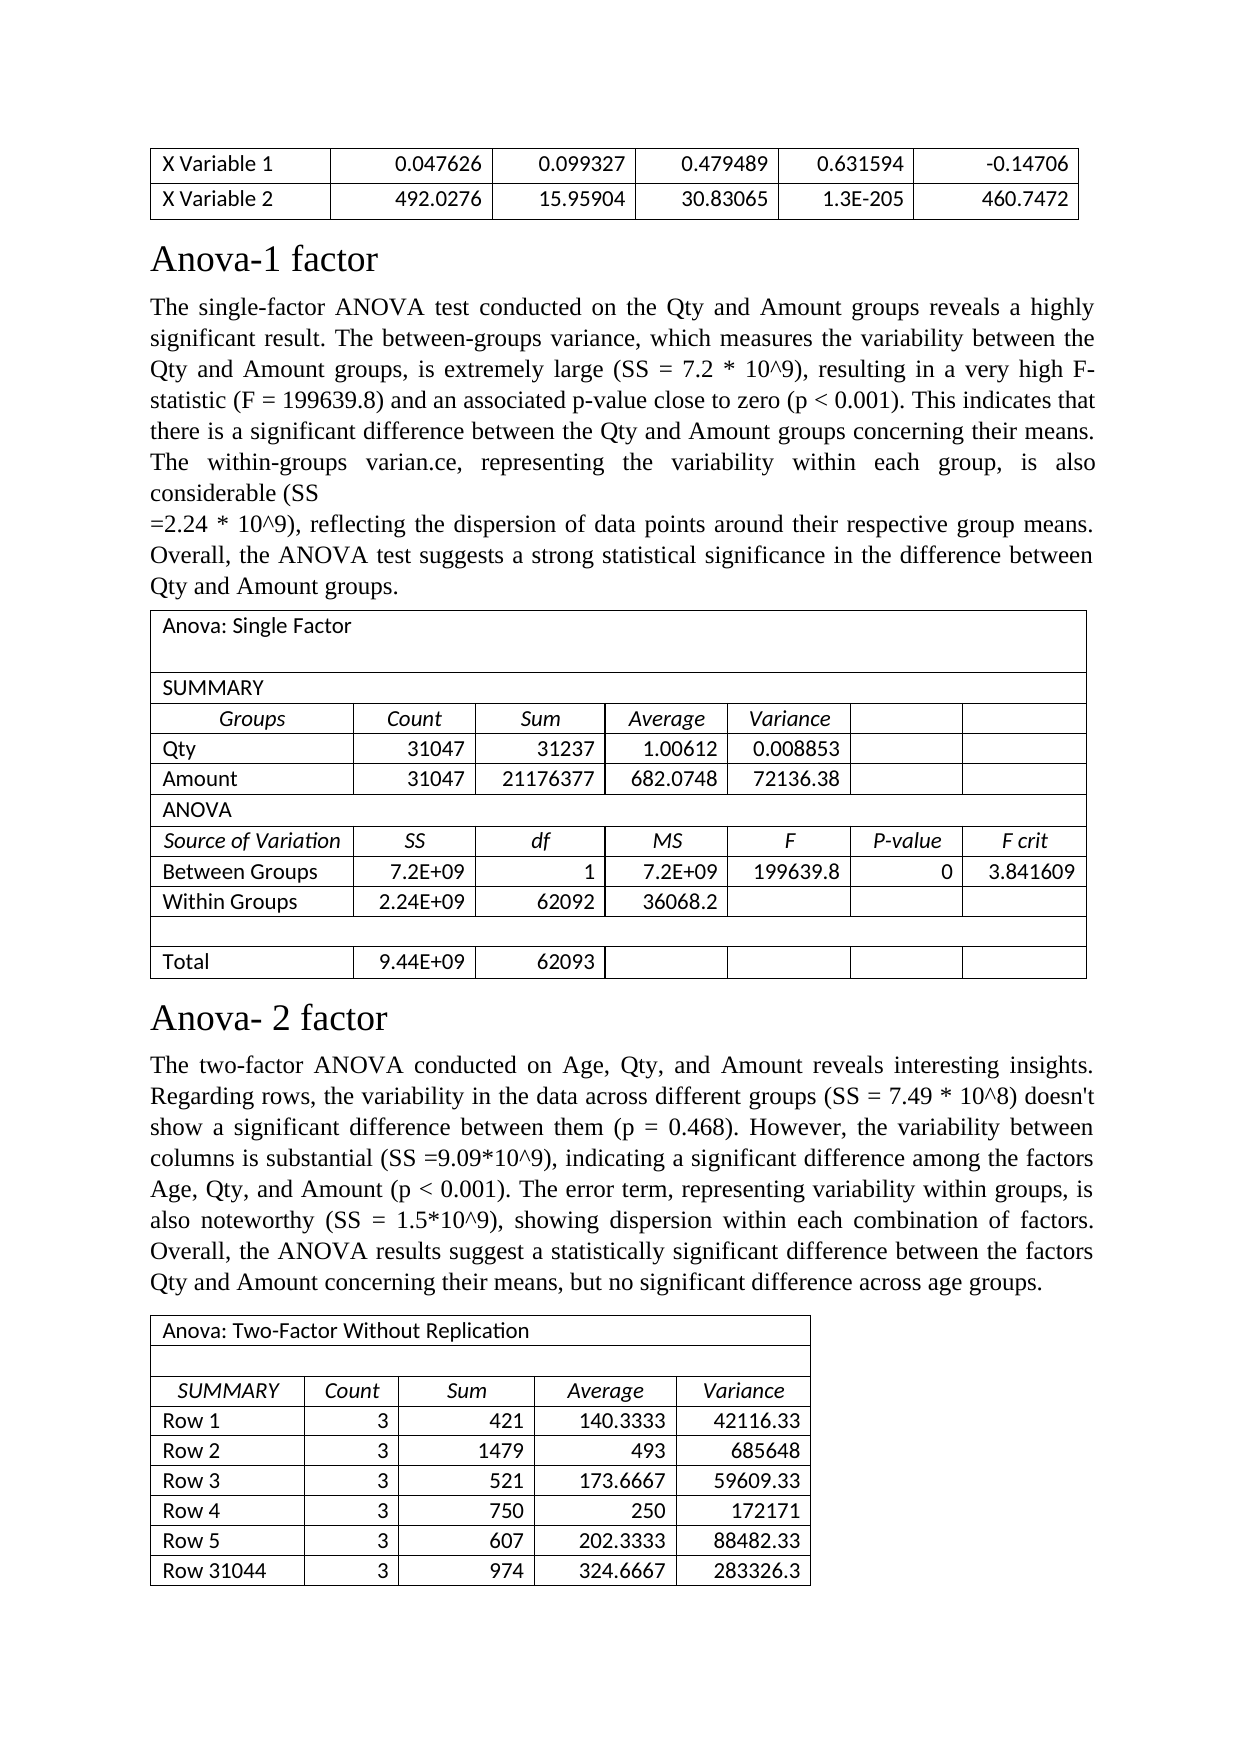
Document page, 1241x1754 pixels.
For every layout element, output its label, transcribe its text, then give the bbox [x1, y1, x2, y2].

table_cell df [476, 827, 604, 856]
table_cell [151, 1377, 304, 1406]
table_cell 492.0276 [331, 184, 492, 219]
table_cell 31047 [354, 764, 475, 794]
table_header 0.479489 [636, 149, 778, 183]
table_cell 30.83065 [636, 184, 778, 219]
table_cell 0 [851, 857, 962, 886]
table_cell [151, 917, 1086, 946]
text The single-factor ANOVA test conducted on the Qty and Amount groups reveals a highly significant result. The between-groups variance, which measures the variability between the Qty and Amount groups, is extremely large (SS = 7.2 * 10^9), resulting in a very high F-statistic (F = 199639.8) and an associated p-value close to zero (p < 0.001). This indicates that there is a significant difference between the Qty and Amount groups concerning their means. The within-groups varian.ce, representing the variability within each group, is also considerable (SS [150, 292, 1096, 507]
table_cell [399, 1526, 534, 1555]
table_cell SUMMARY [151, 673, 1086, 703]
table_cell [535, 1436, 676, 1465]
table_cell [728, 887, 850, 916]
table_cell 9.44E+09 [354, 947, 475, 977]
table_cell 1.00612 [606, 734, 727, 763]
table_cell 2.24E+09 [354, 887, 475, 916]
table_header X Variable 1 [151, 149, 330, 183]
table_cell Source of Variation [151, 827, 353, 856]
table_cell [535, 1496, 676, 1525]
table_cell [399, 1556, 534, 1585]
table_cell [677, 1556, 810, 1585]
table_cell Amount [151, 764, 353, 794]
table_cell 3.841609 [963, 857, 1086, 886]
table_cell Qty [151, 734, 353, 763]
table_cell Count [354, 704, 475, 733]
subtitle Anova-1 factor [150, 237, 1128, 280]
table_cell [851, 887, 962, 916]
table_cell 1.3E-205 [779, 184, 913, 219]
table_cell 36068.2 [606, 887, 727, 916]
table_cell 62093 [476, 947, 604, 977]
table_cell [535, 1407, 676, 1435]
table_cell P-value [851, 827, 962, 856]
table_cell [963, 734, 1086, 763]
table_cell F crit [963, 827, 1086, 856]
table_cell [851, 947, 962, 977]
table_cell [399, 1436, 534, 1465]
table_cell 31047 [354, 734, 475, 763]
table_cell [851, 734, 962, 763]
table_cell SS [354, 827, 475, 856]
table_cell 199639.8 [728, 857, 850, 886]
table_cell 72136.38 [728, 764, 850, 794]
text The two-factor ANOVA conducted on Age, Qty, and Amount reveals interesting insights. Regarding rows, the variability in the data across different groups (SS = 7.49 * 10^8) doesn't show a significant difference between them (p = 0.468). However, the variability between columns is substantial (SS =9.09*10^9), indicating a significant difference among the factors Age, Qty, and Amount (p < 0.001). The error term, representing variability within groups, is also noteworthy (SS = 1.5*10^9), showing dispersion within each combination of factors. Overall, the ANOVA results suggest a statistically significant difference between the factors Qty and Amount concerning their means, but no significant difference across age groups. [150, 1050, 1095, 1296]
table_cell 62092 [476, 887, 604, 916]
table_header -0.14706 [914, 149, 1078, 183]
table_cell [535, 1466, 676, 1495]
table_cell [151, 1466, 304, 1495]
table_cell [606, 947, 727, 977]
table_cell F [728, 827, 850, 856]
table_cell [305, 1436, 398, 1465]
table_cell [851, 704, 962, 733]
table_cell Average [606, 704, 727, 733]
table_cell 15.95904 [493, 184, 635, 219]
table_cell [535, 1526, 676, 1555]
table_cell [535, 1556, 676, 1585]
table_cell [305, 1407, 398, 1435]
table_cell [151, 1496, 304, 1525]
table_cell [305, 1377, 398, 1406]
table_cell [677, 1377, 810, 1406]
table_cell [851, 764, 962, 794]
table_header 0.631594 [779, 149, 913, 183]
table_header 0.099327 [493, 149, 635, 183]
table_cell ANOVA [151, 795, 1086, 826]
table_cell 21176377 [476, 764, 604, 794]
table_cell 682.0748 [606, 764, 727, 794]
table_cell Groups [151, 704, 353, 733]
table_cell [963, 947, 1086, 977]
table_header 0.047626 [331, 149, 492, 183]
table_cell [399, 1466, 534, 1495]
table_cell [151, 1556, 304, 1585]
table_cell MS [606, 827, 727, 856]
text =2.24 * 10^9), reflecting the dispersion of data points around their respective group means. Overall, the ANOVA test suggests a strong statistical significance in the difference between Qty and Amount groups. [150, 509, 1094, 600]
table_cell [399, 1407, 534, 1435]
table_cell [963, 887, 1086, 916]
table_cell 31237 [476, 734, 604, 763]
table_cell 0.008853 [728, 734, 850, 763]
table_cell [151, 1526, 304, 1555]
table_cell Between Groups [151, 857, 353, 886]
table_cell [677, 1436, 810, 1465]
table_cell 7.2E+09 [606, 857, 727, 886]
table_cell Sum [476, 704, 604, 733]
table_cell X Variable 2 [151, 184, 330, 219]
table_cell [963, 704, 1086, 733]
table_cell [728, 947, 850, 977]
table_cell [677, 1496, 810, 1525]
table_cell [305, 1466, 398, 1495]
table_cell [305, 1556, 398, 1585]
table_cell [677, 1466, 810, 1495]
table_cell [963, 764, 1086, 794]
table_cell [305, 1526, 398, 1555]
subtitle Anova- 2 factor [150, 995, 1128, 1038]
table_cell Total [151, 947, 353, 977]
table_header Anova: Two-Factor Without Replication [151, 1316, 810, 1345]
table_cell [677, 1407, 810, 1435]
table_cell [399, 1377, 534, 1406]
table_cell 1 [476, 857, 604, 886]
table_header Anova: Single Factor [151, 611, 1086, 672]
table_cell 460.7472 [914, 184, 1078, 219]
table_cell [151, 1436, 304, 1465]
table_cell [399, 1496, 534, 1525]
table_cell 7.2E+09 [354, 857, 475, 886]
table_cell Within Groups [151, 887, 353, 916]
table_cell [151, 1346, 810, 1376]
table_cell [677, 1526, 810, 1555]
table_cell Variance [728, 704, 850, 733]
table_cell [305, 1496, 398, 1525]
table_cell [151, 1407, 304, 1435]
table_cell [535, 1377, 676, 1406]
